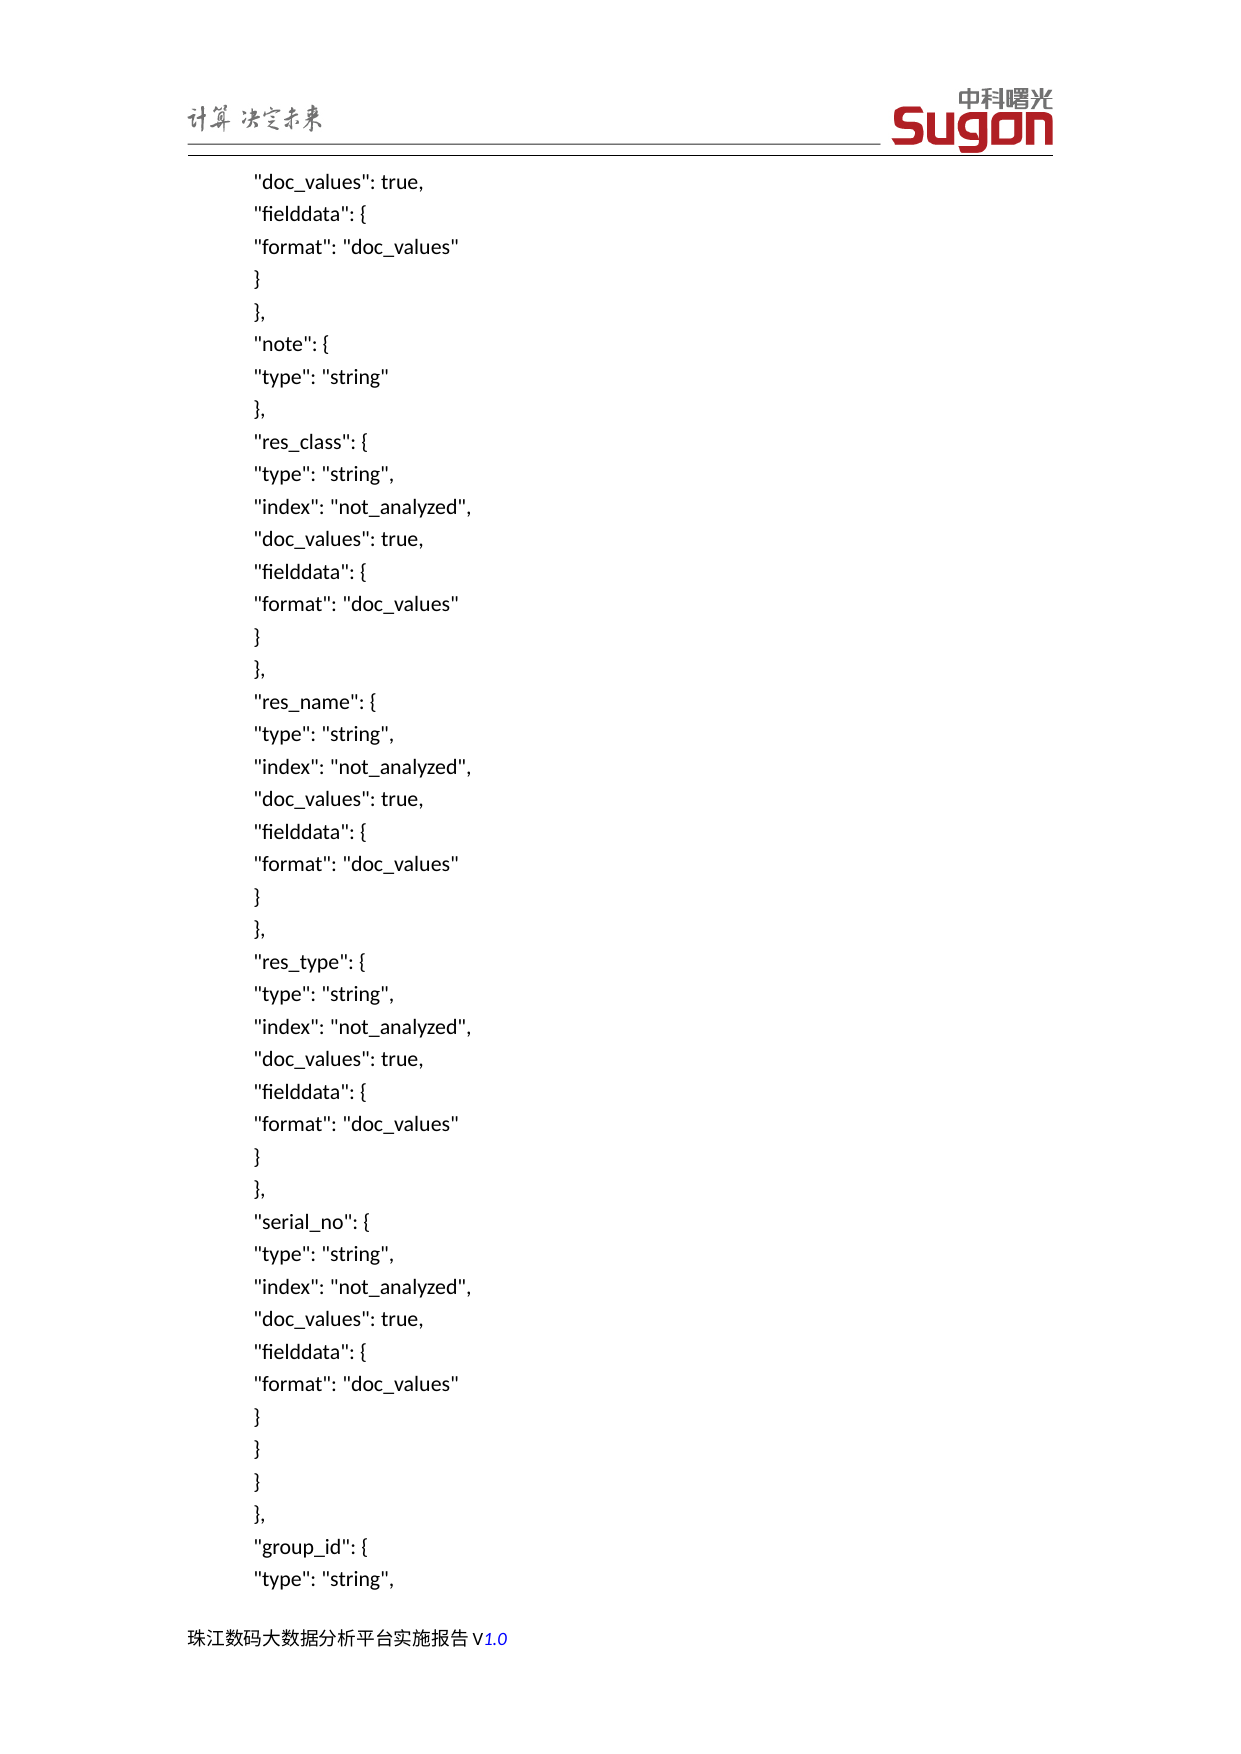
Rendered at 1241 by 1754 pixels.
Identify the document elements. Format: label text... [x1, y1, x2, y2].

text "type": "string", [253, 718, 1053, 750]
text "type": "string", [253, 978, 1053, 1010]
text } [253, 1400, 1053, 1433]
text "doc_values": true, [253, 783, 1053, 815]
text }, [253, 295, 1053, 328]
text }, [253, 1498, 1053, 1530]
text "type": "string", [253, 1238, 1053, 1270]
text } [253, 880, 1053, 913]
text "type": "string", [253, 1563, 1053, 1595]
text "fielddata": { [253, 198, 1053, 230]
text } [253, 620, 1053, 653]
text "group_id": { [253, 1530, 1053, 1563]
text "format": "doc_values" [253, 230, 1053, 263]
text } [253, 263, 1053, 295]
text } [253, 1465, 1053, 1498]
text "index": "not_analyzed", [253, 750, 1053, 783]
text "doc_values": true, [253, 165, 1053, 198]
text "format": "doc_values" [253, 1368, 1053, 1400]
text }, [253, 653, 1053, 685]
text "res_name": { [253, 685, 1053, 718]
text "fielddata": { [253, 815, 1053, 848]
picture [187, 88, 1053, 153]
text }, [253, 913, 1053, 945]
text "doc_values": true, [253, 1303, 1053, 1335]
text "format": "doc_values" [253, 588, 1053, 620]
text "index": "not_analyzed", [253, 1010, 1053, 1043]
text "doc_values": true, [253, 1043, 1053, 1075]
text "format": "doc_values" [253, 1108, 1053, 1140]
text "res_type": { [253, 945, 1053, 978]
text "fielddata": { [253, 1075, 1053, 1108]
text "fielddata": { [253, 1335, 1053, 1368]
text }, [253, 1173, 1053, 1205]
text "index": "not_analyzed", [253, 490, 1053, 523]
text "serial_no": { [253, 1205, 1053, 1238]
text "fielddata": { [253, 555, 1053, 588]
text }, [253, 393, 1053, 425]
text "note": { [253, 328, 1053, 360]
text "type": "string" [253, 360, 1053, 393]
text } [253, 1140, 1053, 1173]
text "res_class": { [253, 425, 1053, 458]
text "index": "not_analyzed", [253, 1270, 1053, 1303]
text "doc_values": true, [253, 523, 1053, 555]
text "type": "string", [253, 458, 1053, 490]
text } [253, 1433, 1053, 1465]
text "format": "doc_values" [253, 848, 1053, 880]
